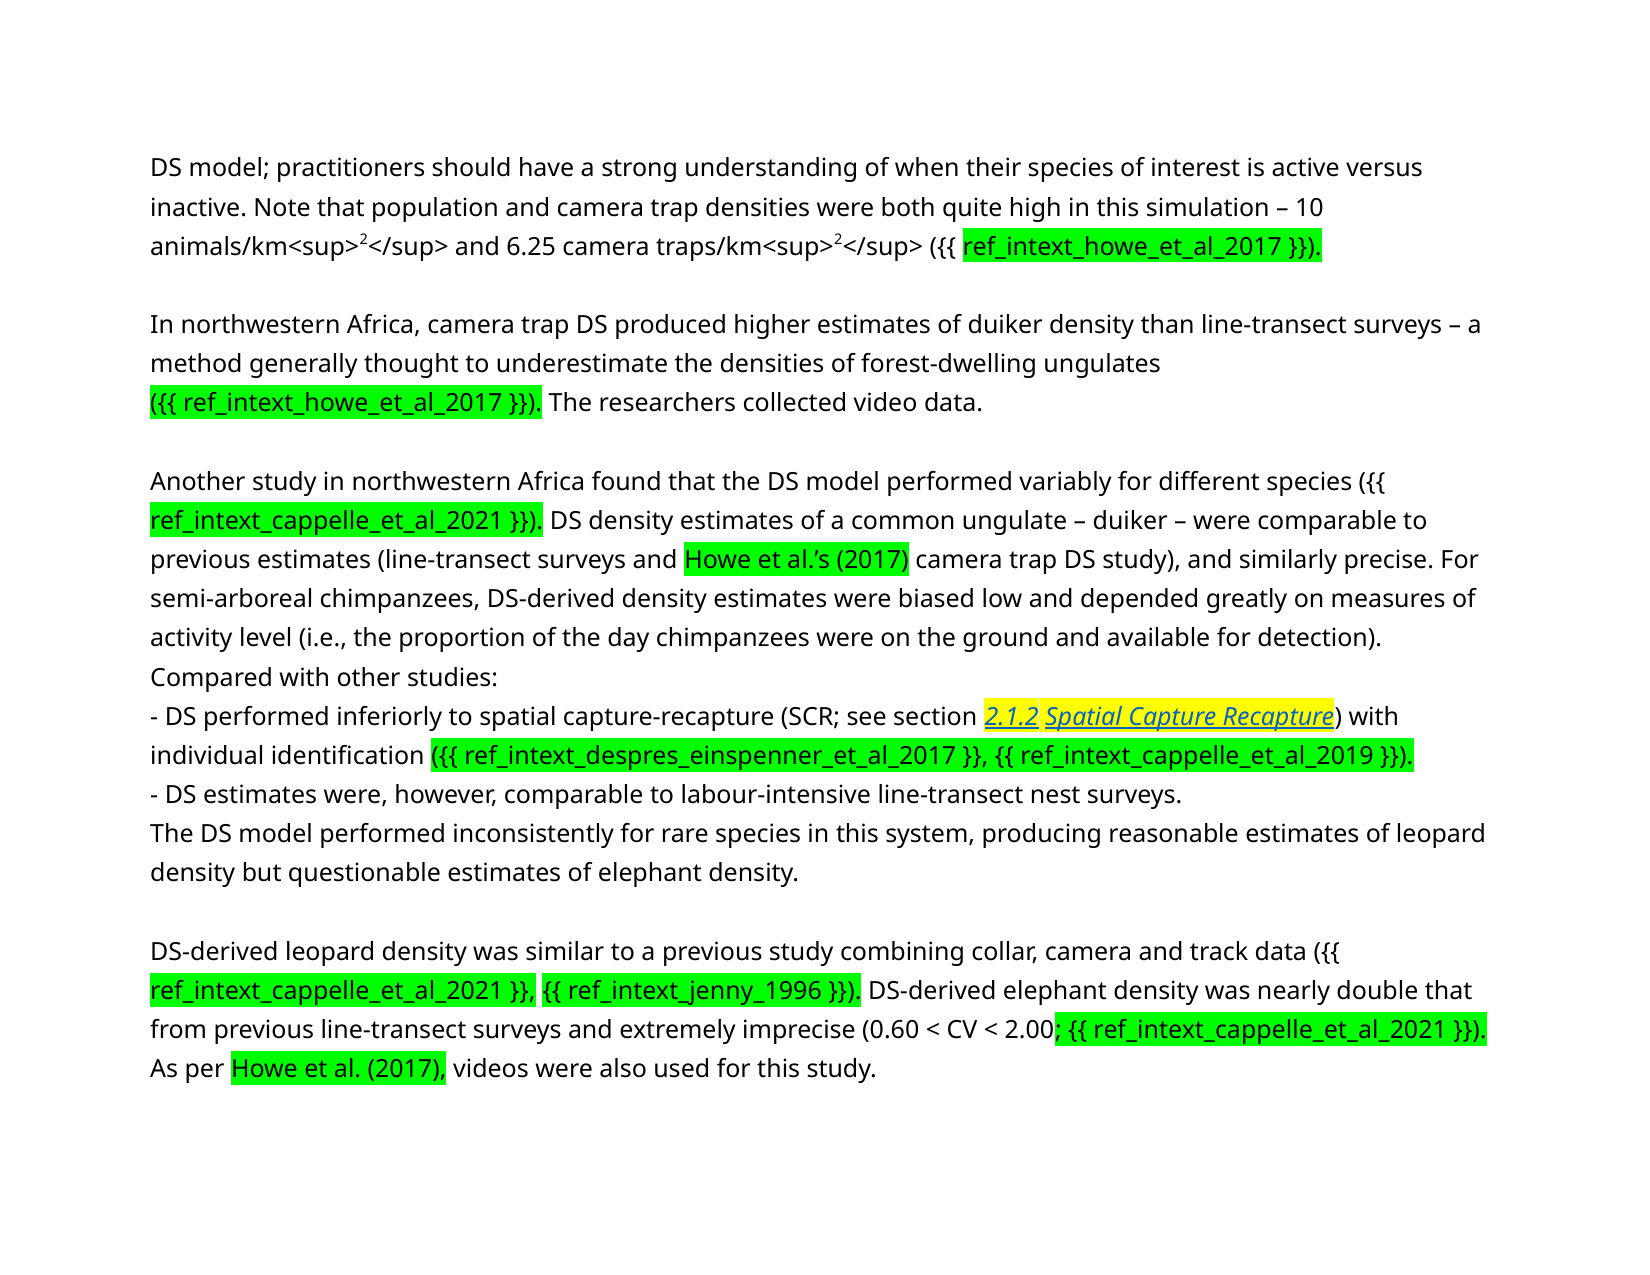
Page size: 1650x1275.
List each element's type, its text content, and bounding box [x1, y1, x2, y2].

text The DS model performed inconsistently for rare species in this system, producing reasonable estimates of leopard density but questionable estimates of elephant density. [150, 816, 1500, 889]
text - DS performed inferiorly to spatial capture-recapture (SCR; see section 2.1.2 Spatial Capture Recapture) with individual identification ({{ ref_intext_despres_einspenner_et_al_2017 }}, {{ ref_intext_cappelle_et_al_2019 }}). [150, 698, 1500, 772]
text DS-derived leopard density was similar to a previous study combining collar, camera and track data ({{ ref_intext_cappelle_et_al_2021 }}, {{ ref_intext_jenny_1996 }}). DS-derived elephant density was nearly double that from previous line-transect surveys and extremely imprecise (0.60 < CV < 2.00; {{ ref_intext_cappelle_et_al_2021 }}). As per Howe et al. (2017), videos were also used for this study. [150, 933, 1500, 1085]
text In northwestern Africa, camera trap DS produced higher estimates of duiker density than line-transect surveys – a method generally thought to underestimate the densities of forest-dwelling ungulates ({{ ref_intext_howe_et_al_2017 }}). The researchers collected video data. [150, 307, 1500, 419]
text Another study in northwestern Africa found that the DS model performed variably for different species ({{ ref_intext_cappelle_et_al_2021 }}). DS density estimates of a common ungulate – duiker – were comparable to previous estimates (line-transect surveys and Howe et al.’s (2017) camera trap DS study), and similarly precise. For semi-arboreal chimpanzees, DS-derived density estimates were biased low and depended greatly on measures of activity level (i.e., the proportion of the day chimpanzees were on the ground and available for detection). Compared with other studies: [150, 463, 1500, 693]
text - DS estimates were, however, comparable to labour-intensive line-transect nest surveys. [150, 777, 1500, 811]
